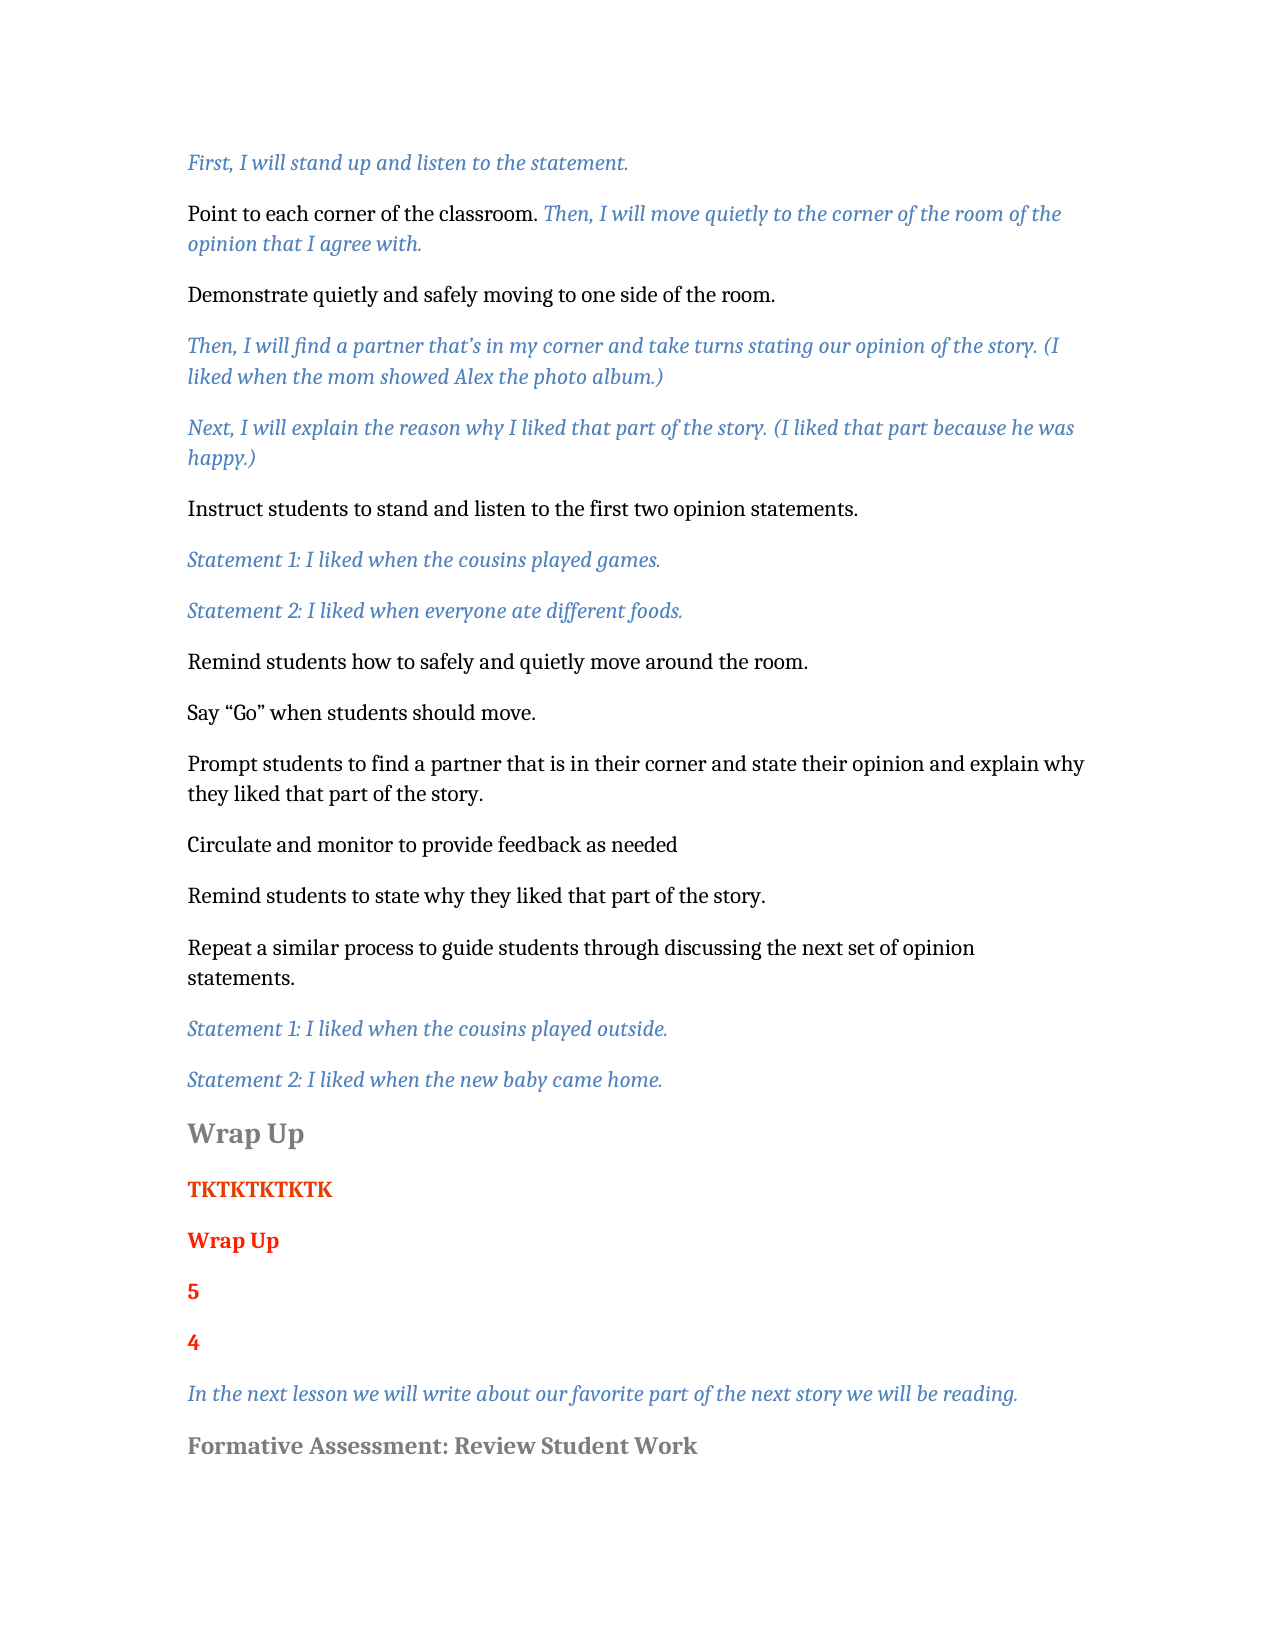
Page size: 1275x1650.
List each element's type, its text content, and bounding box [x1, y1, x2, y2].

text Demonstrate quietly and safely moving to one side of the room. [187, 282, 1087, 309]
text Next, I will explain the reason why I liked that part of the story. (I liked that part because he was happy.) [187, 414, 1087, 471]
text Prompt students to find a partner that is in their corner and state their opinion and explain why they liked that part of the story. [187, 751, 1087, 808]
text Say “Go” when students should move. [187, 700, 1087, 726]
text Point to each corner of the classroom. Then, I will move quietly to the corner of the room of the opinion that I agree with. [187, 201, 1087, 258]
text Instruct students to stand and listen to the first two opinion statements. [187, 496, 1087, 522]
text Statement 2: I liked when everyone ate different foods. [187, 598, 1087, 624]
text In the next lesson we will write about our favorite part of the next story we will be reading. [187, 1381, 1087, 1408]
text Statement 2: I liked when the new baby came home. [187, 1067, 1087, 1093]
text Circulate and monitor to provide feedback as needed [187, 832, 1087, 859]
text 5 [187, 1279, 1087, 1306]
text First, I will stand up and listen to the statement. [187, 150, 1087, 176]
text Repeat a similar process to guide students through discussing the next set of opinion statements. [187, 934, 1087, 991]
text Wrap Up [187, 1228, 1087, 1254]
text Wrap Up [187, 1118, 1087, 1151]
text TKTKTKTKTK [187, 1177, 1087, 1203]
text Then, I will find a partner that’s in my corner and take turns stating our opinion of the story. (I liked when the mom showed Alex the photo album.) [187, 333, 1087, 390]
text 4 [187, 1330, 1087, 1357]
text Remind students how to safely and quietly move around the room. [187, 649, 1087, 675]
text Statement 1: I liked when the cousins played outside. [187, 1016, 1087, 1042]
text Formative Assessment: Review Student Work [187, 1432, 1087, 1461]
text Remind students to state why they liked that part of the story. [187, 883, 1087, 910]
text Statement 1: I liked when the cousins played games. [187, 547, 1087, 573]
